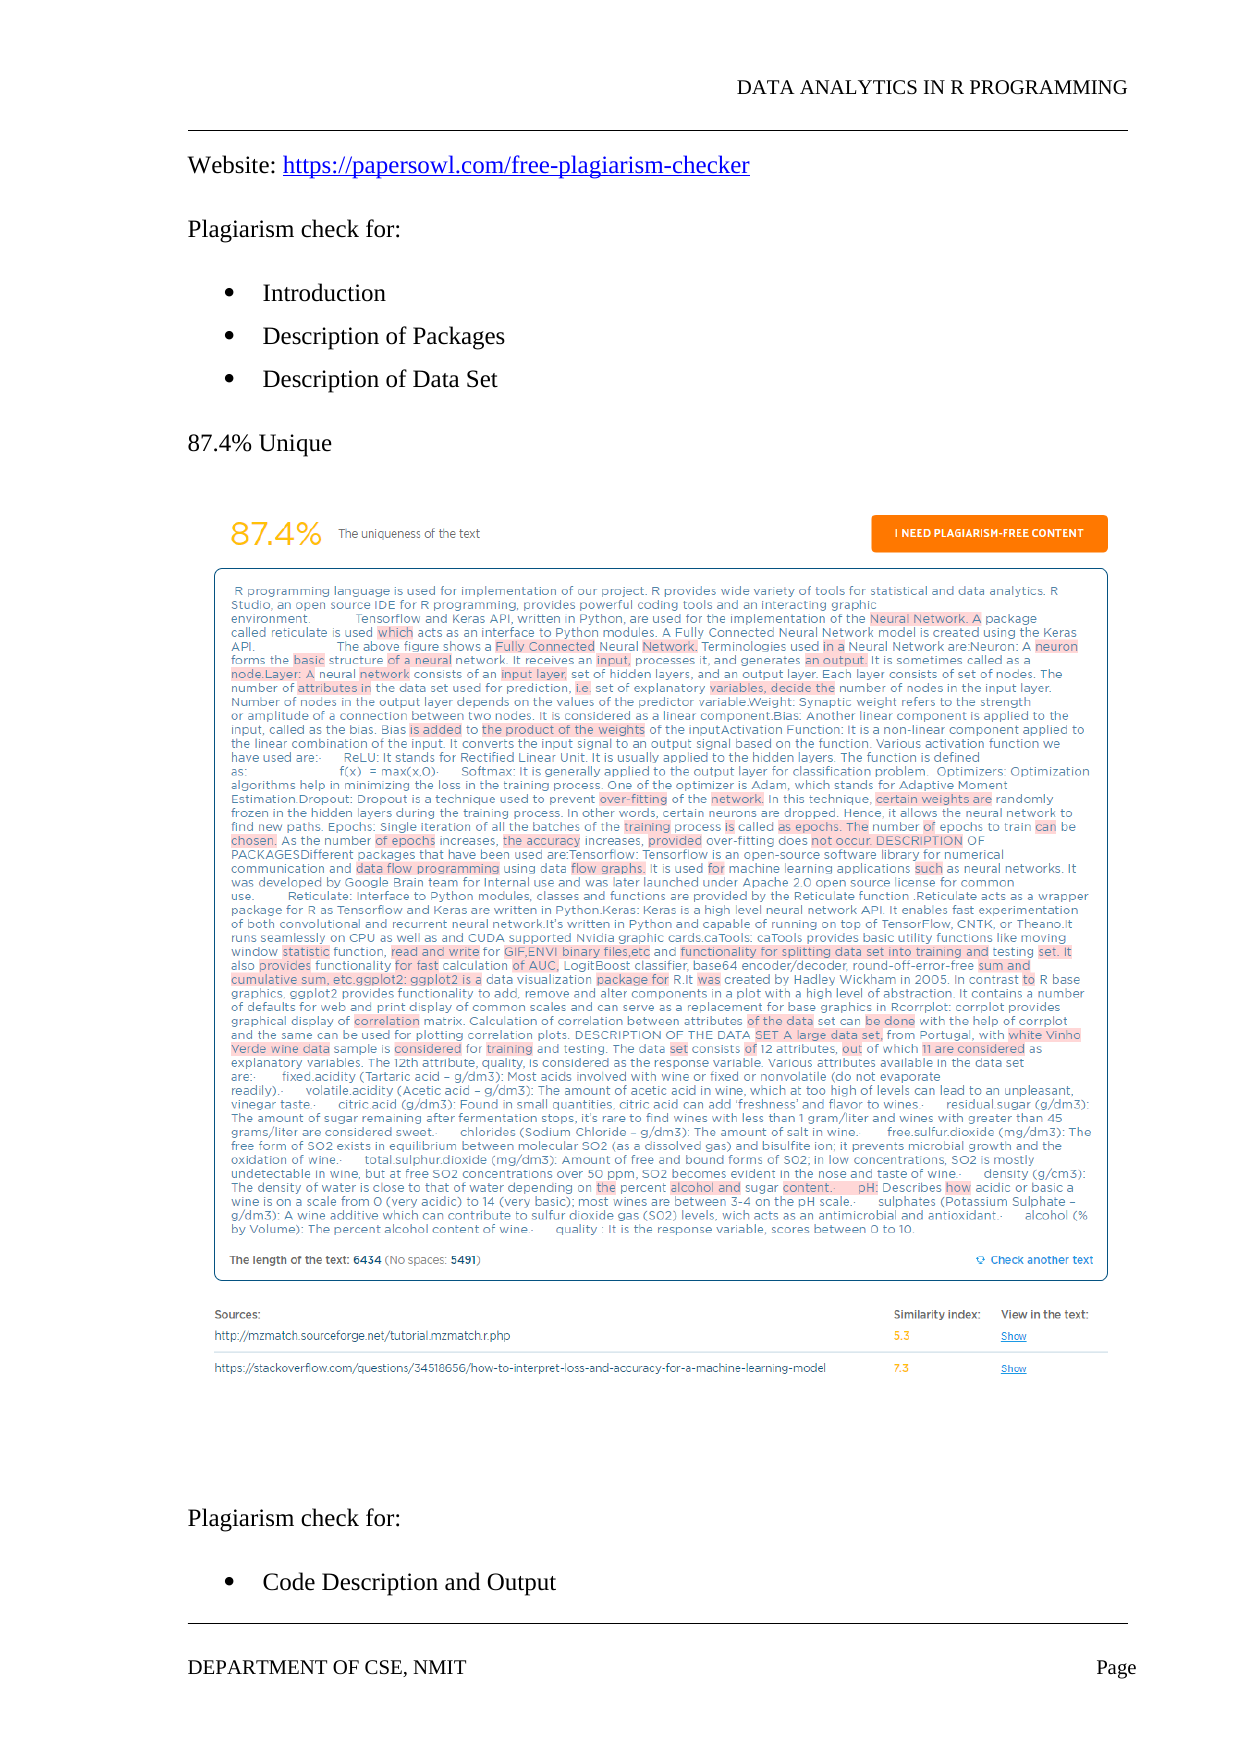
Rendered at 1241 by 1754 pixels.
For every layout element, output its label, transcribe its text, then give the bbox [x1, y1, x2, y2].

picture [187, 492, 1128, 1405]
list Description of Data Set [225, 364, 1128, 393]
list Introduction [225, 278, 1128, 307]
text Plagiarism check for: [187, 214, 1128, 243]
text Plagiarism check for: [187, 1503, 1128, 1532]
list Description of Packages [225, 321, 1128, 350]
text 87.4% Unique [187, 428, 1128, 457]
list Code Description and Output [225, 1567, 1128, 1596]
text Website: https://papersowl.com/free-plagiarism-checker [187, 150, 1128, 179]
